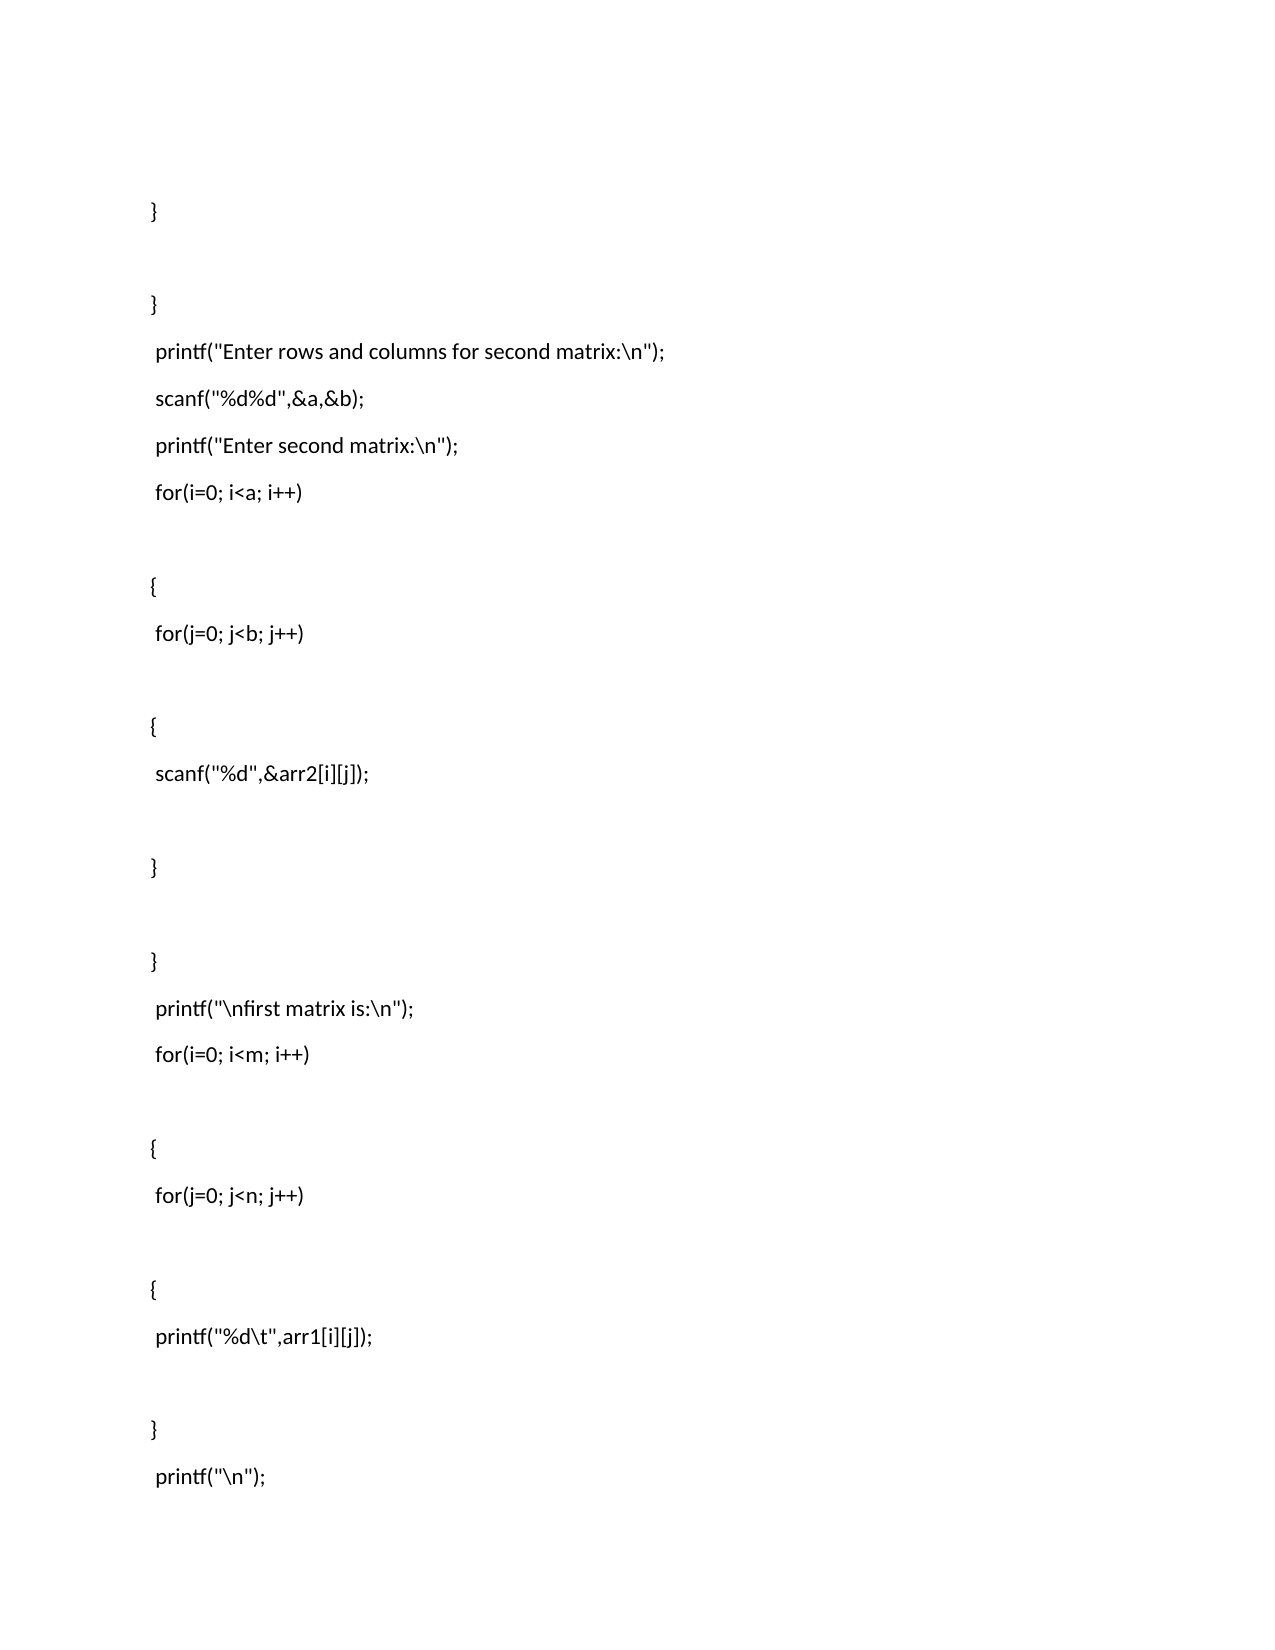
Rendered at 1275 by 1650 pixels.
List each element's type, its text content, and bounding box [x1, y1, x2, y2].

text printf("%d\t",arr1[i][j]); [150, 1322, 1125, 1350]
text { [150, 1134, 1125, 1162]
text } [150, 291, 1125, 319]
text printf("\nfirst matrix is:\n"); [150, 994, 1125, 1022]
text printf("\n"); [150, 1462, 1125, 1491]
text scanf("%d%d",&a,&b); [150, 384, 1125, 412]
text } [150, 197, 1125, 225]
text for(j=0; j<b; j++) [150, 619, 1125, 647]
text for(i=0; i<m; i++) [150, 1041, 1125, 1069]
text for(i=0; i<a; i++) [150, 478, 1125, 506]
text } [150, 853, 1125, 881]
text } [150, 1416, 1125, 1444]
text for(j=0; j<n; j++) [150, 1181, 1125, 1209]
text printf("Enter rows and columns for second matrix:\n"); [150, 337, 1125, 366]
text } [150, 947, 1125, 975]
text printf("Enter second matrix:\n"); [150, 431, 1125, 459]
text scanf("%d",&arr2[i][j]); [150, 759, 1125, 787]
text { [150, 1275, 1125, 1303]
text { [150, 572, 1125, 600]
text { [150, 712, 1125, 741]
